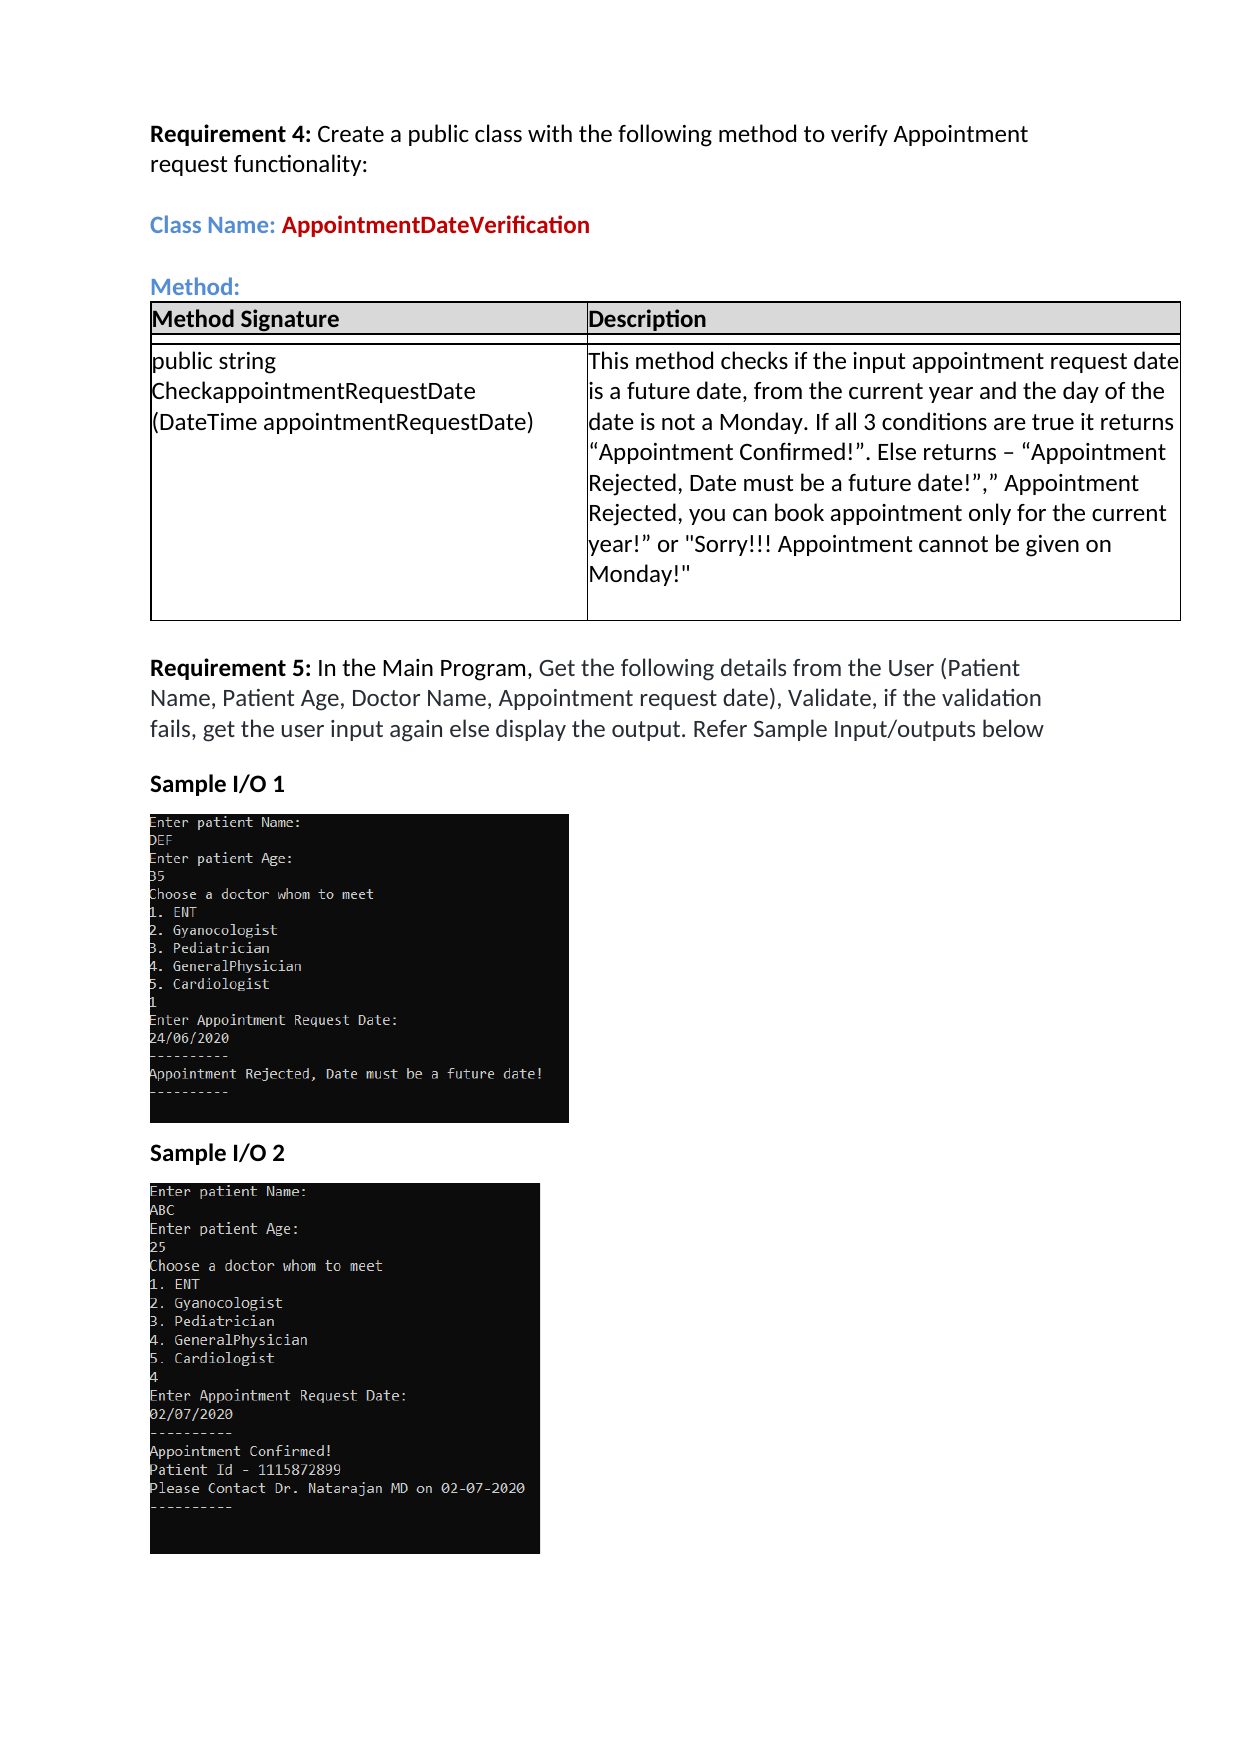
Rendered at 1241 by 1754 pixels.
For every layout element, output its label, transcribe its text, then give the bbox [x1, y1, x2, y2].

text Class Name: AppointmentDateVerification [150, 210, 1090, 240]
table_header Method Signature [152, 303, 587, 333]
table_cell public string CheckappointmentRequestDate (DateTime appointmentRequestDate) [152, 345, 587, 619]
table_header Description [588, 303, 1180, 333]
text Sample I/O 1 [150, 769, 1090, 799]
picture [150, 1183, 541, 1554]
text Method: [150, 271, 1090, 301]
table_cell [152, 335, 587, 343]
text Requirement 4: Create a public class with the following method to verify Appointment request functionality: [150, 118, 1090, 179]
picture [150, 814, 569, 1123]
table_cell [588, 335, 1180, 343]
table_cell This method checks if the input appointment request date is a future date, from the current year and the day of the date is not a Monday. If all 3 conditions are true it returns “Appointment Confirmed!”. Else returns – “Appointment Rejected, Date must be a future date!”,” Appointment Rejected, you can book appointment only for the current year!” or "Sorry!!! Appointment cannot be given on Monday!" [588, 345, 1180, 619]
text Sample I/O 2 [150, 1137, 1090, 1168]
text Requirement 5: In the Main Program, Get the following details from the User (Patient Name, Patient Age, Doctor Name, Appointment request date), Validate, if the validation fails, get the user input again else display the output. Refer Sample Input/outputs below [150, 652, 1090, 743]
